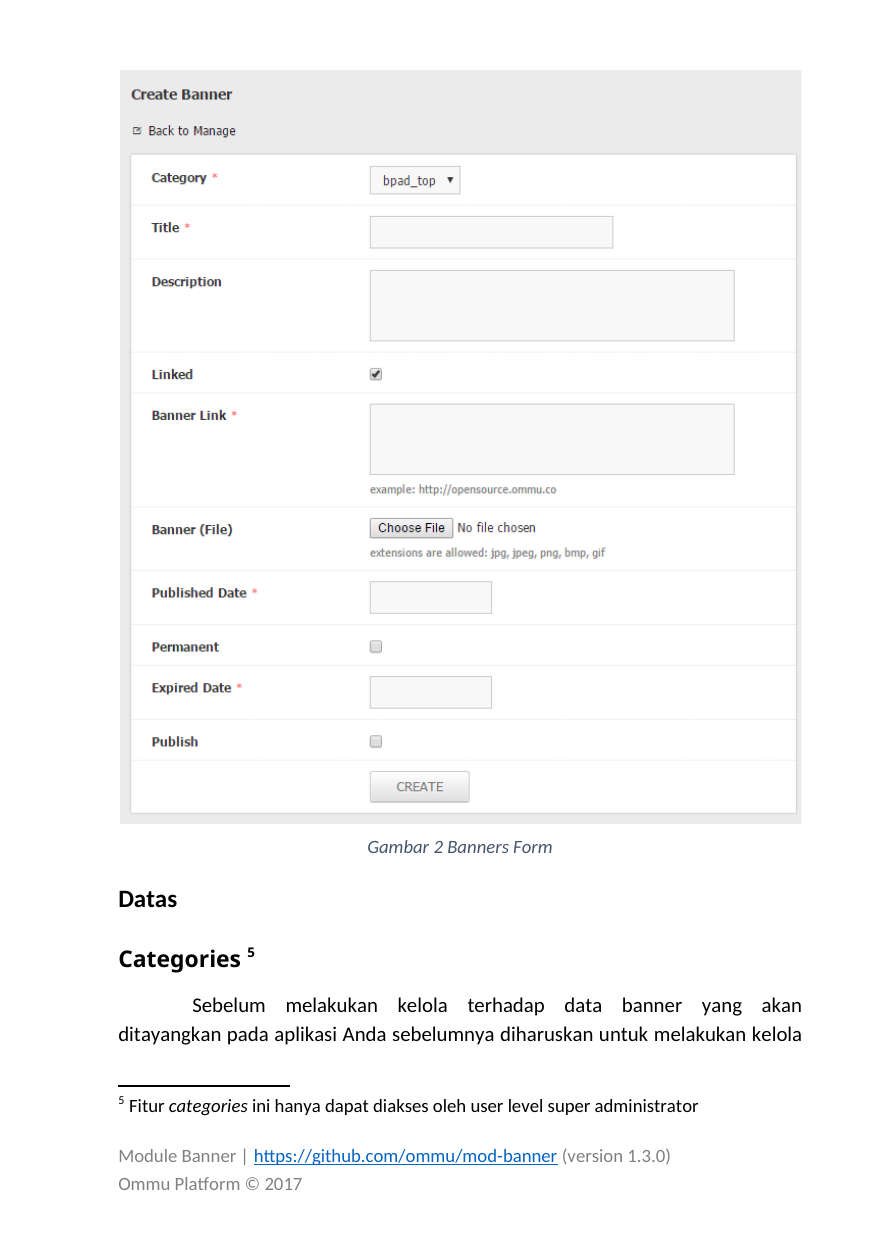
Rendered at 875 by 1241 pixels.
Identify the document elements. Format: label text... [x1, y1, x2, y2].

text Gambar 2 Banners Form [118, 835, 803, 858]
subtitle Categories [118, 943, 803, 974]
picture [120, 70, 802, 824]
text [118, 992, 803, 1046]
subtitle Datas [118, 883, 803, 914]
